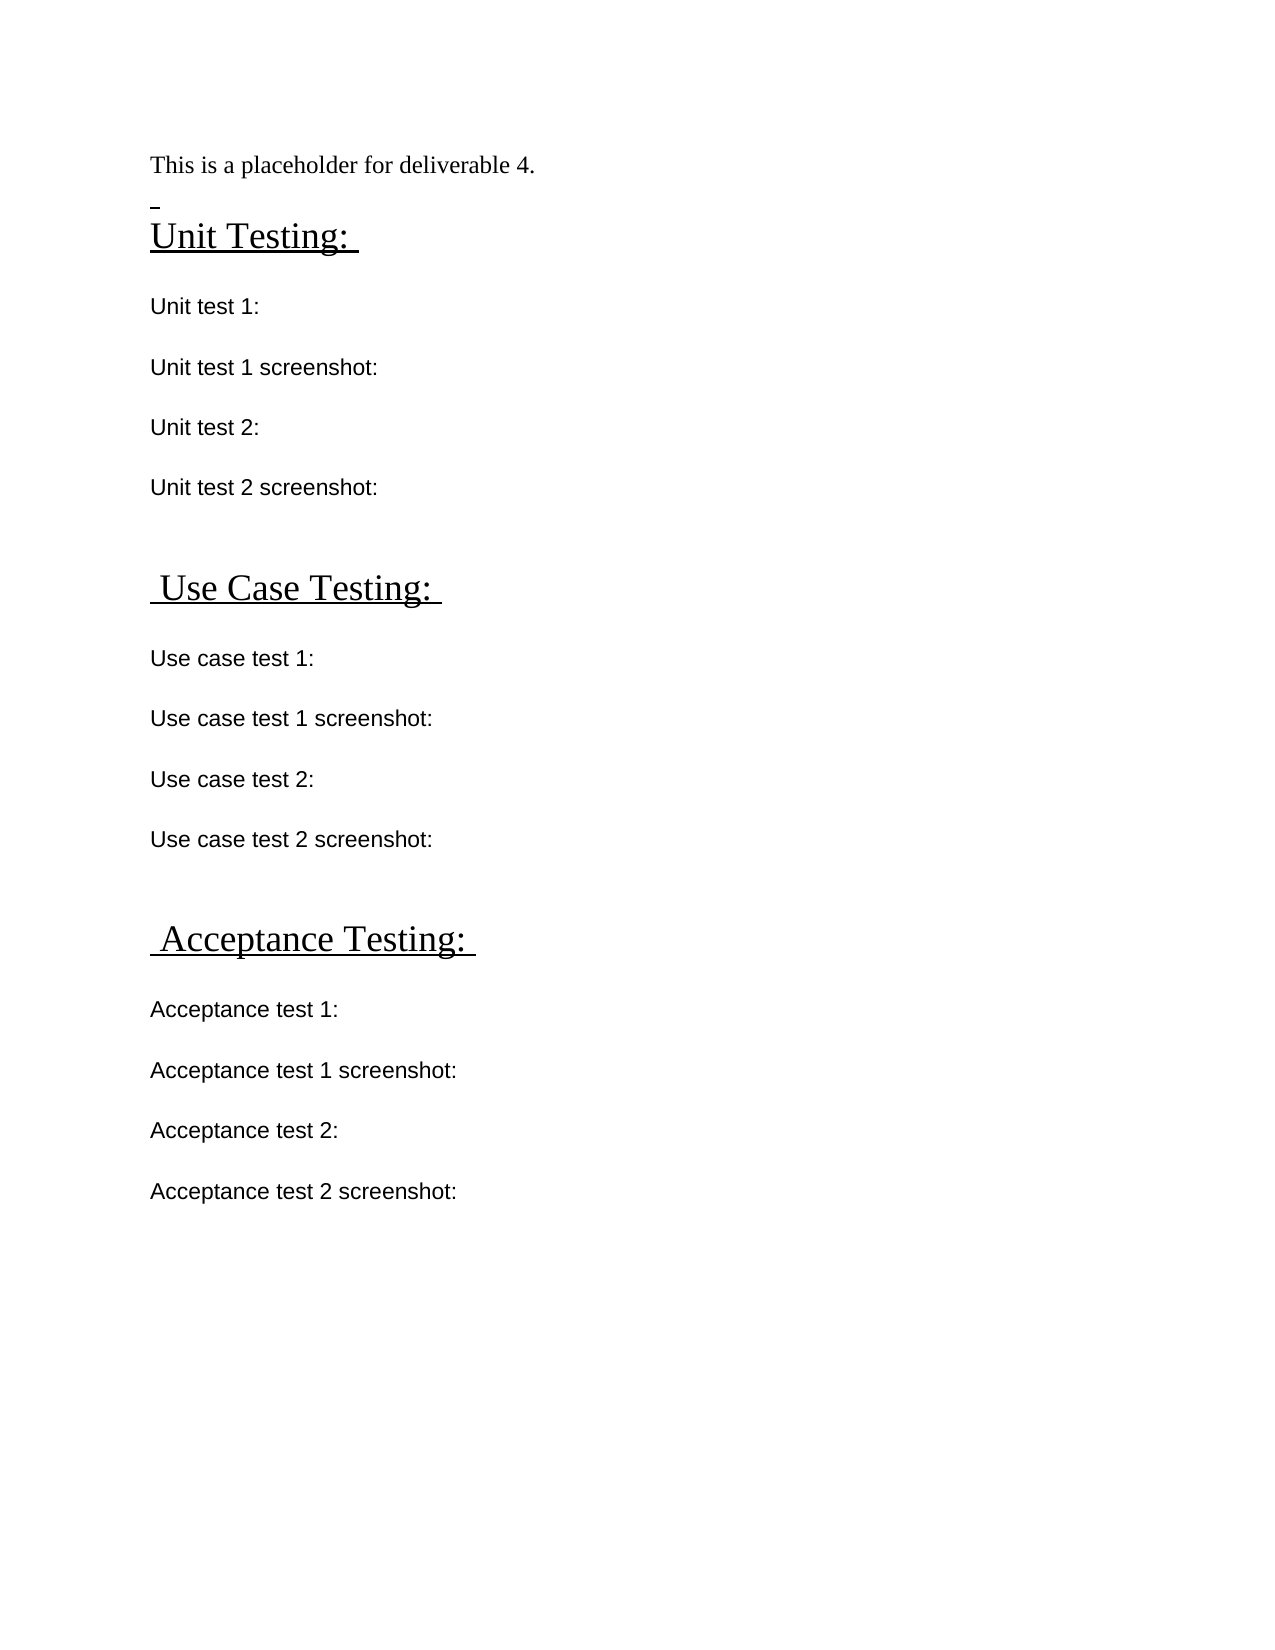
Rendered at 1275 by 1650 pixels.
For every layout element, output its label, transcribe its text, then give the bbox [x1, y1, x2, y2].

text Use case test 2: [150, 766, 1125, 792]
text Acceptance test 1 screenshot: [150, 1057, 1125, 1083]
text Use Case Testing: [150, 565, 1125, 608]
text Acceptance test 2 screenshot: [150, 1178, 1125, 1204]
text Use case test 1: [150, 645, 1125, 671]
text Use case test 2 screenshot: [150, 826, 1125, 852]
text Acceptance test 1: [150, 996, 1125, 1023]
text Unit Testing: [150, 213, 1125, 256]
text Acceptance Testing: [150, 917, 1125, 960]
text Acceptance test 2: [150, 1117, 1125, 1143]
text Unit test 1: [150, 293, 1125, 319]
text Unit test 2 screenshot: [150, 474, 1125, 501]
text Use case test 1 screenshot: [150, 705, 1125, 731]
text Unit test 1 screenshot: [150, 353, 1125, 380]
text This is a placeholder for deliverable 4. [150, 150, 1125, 179]
text Unit test 2: [150, 414, 1125, 440]
